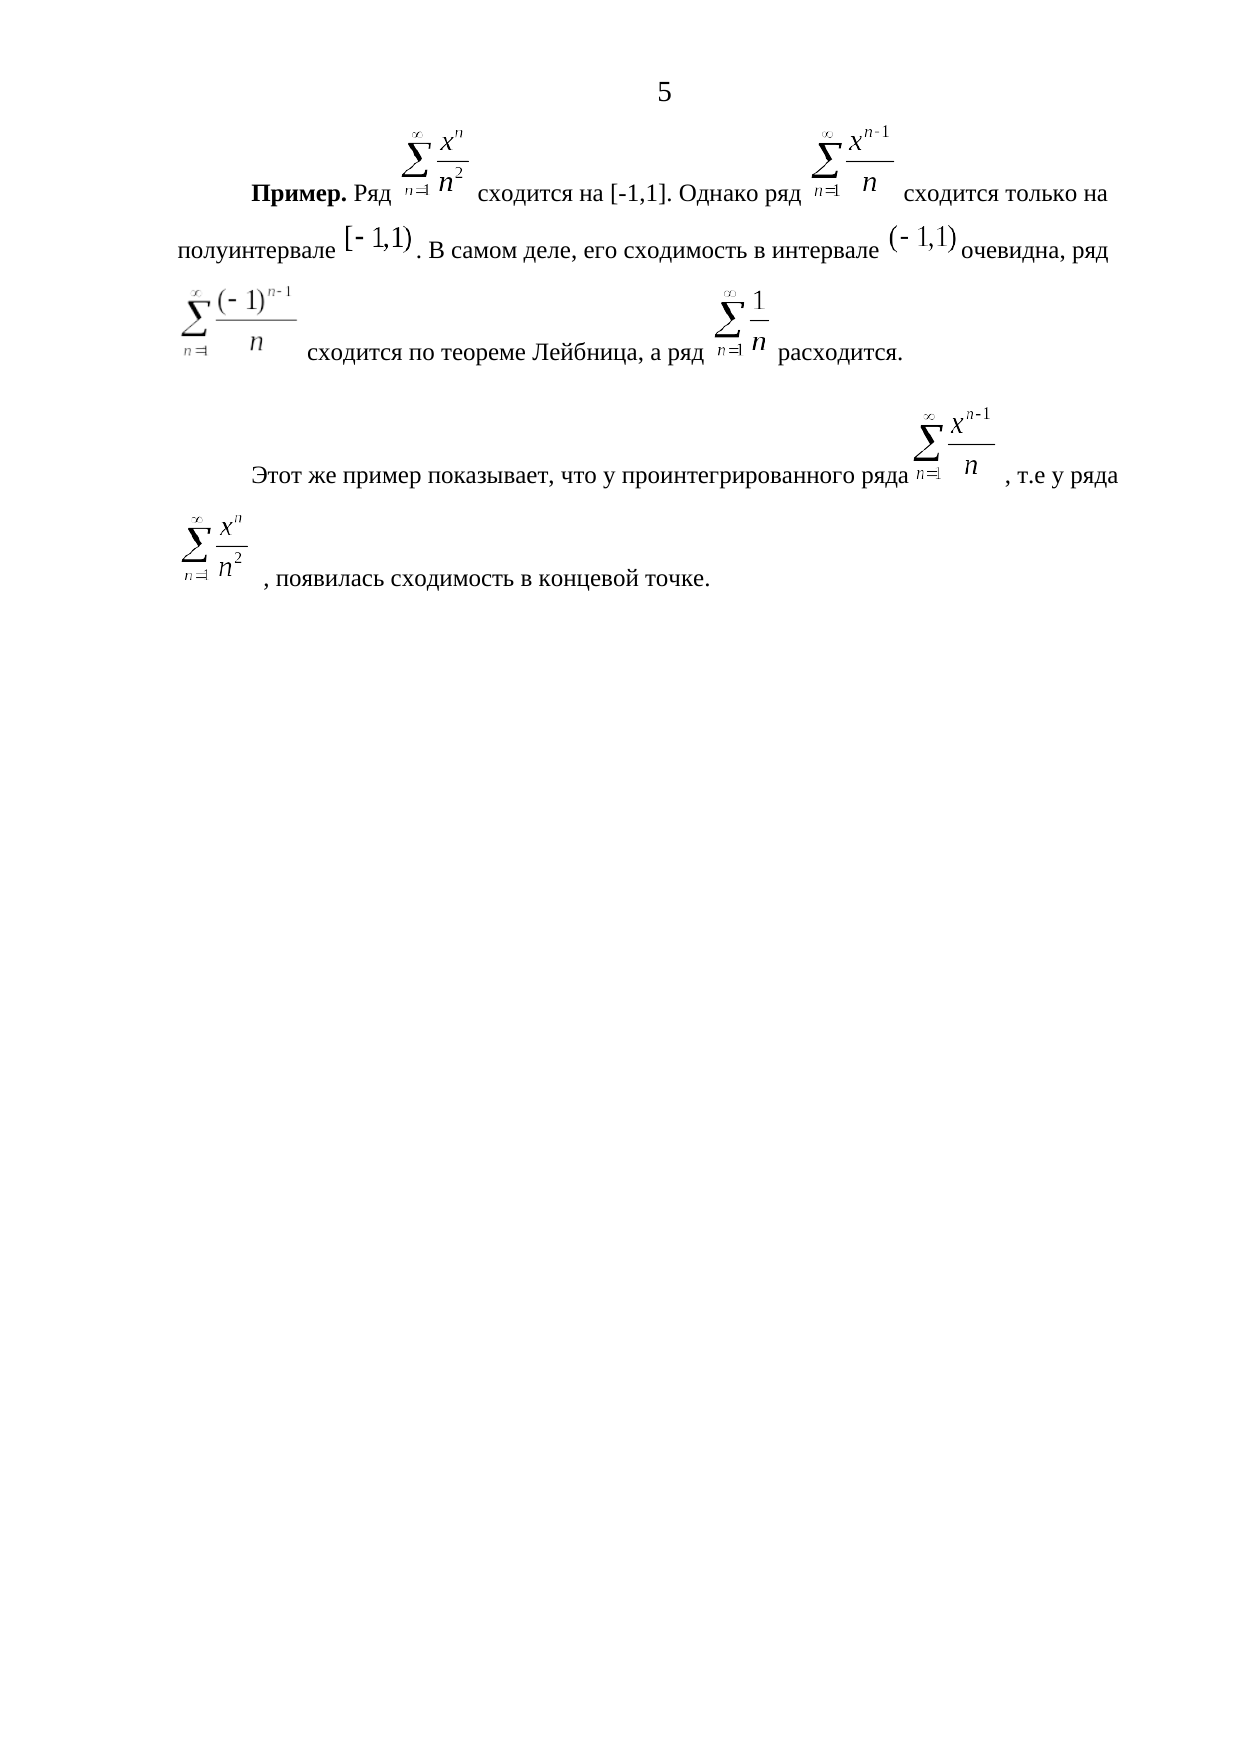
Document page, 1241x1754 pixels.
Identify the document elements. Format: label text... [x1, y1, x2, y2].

text Этот же пример показывает, что у проинтегрированного ряда , т.е у ряда , появилась сходимость в концевой точке. [177, 401, 1152, 630]
text Пример. Ряд сходится на [-1,1]. Однако ряд сходится только на полуинтервале . В самом деле, его сходимость в интервале очевидна, ряд сходится по теореме Лейбница, а ряд расходится. [177, 118, 1152, 366]
